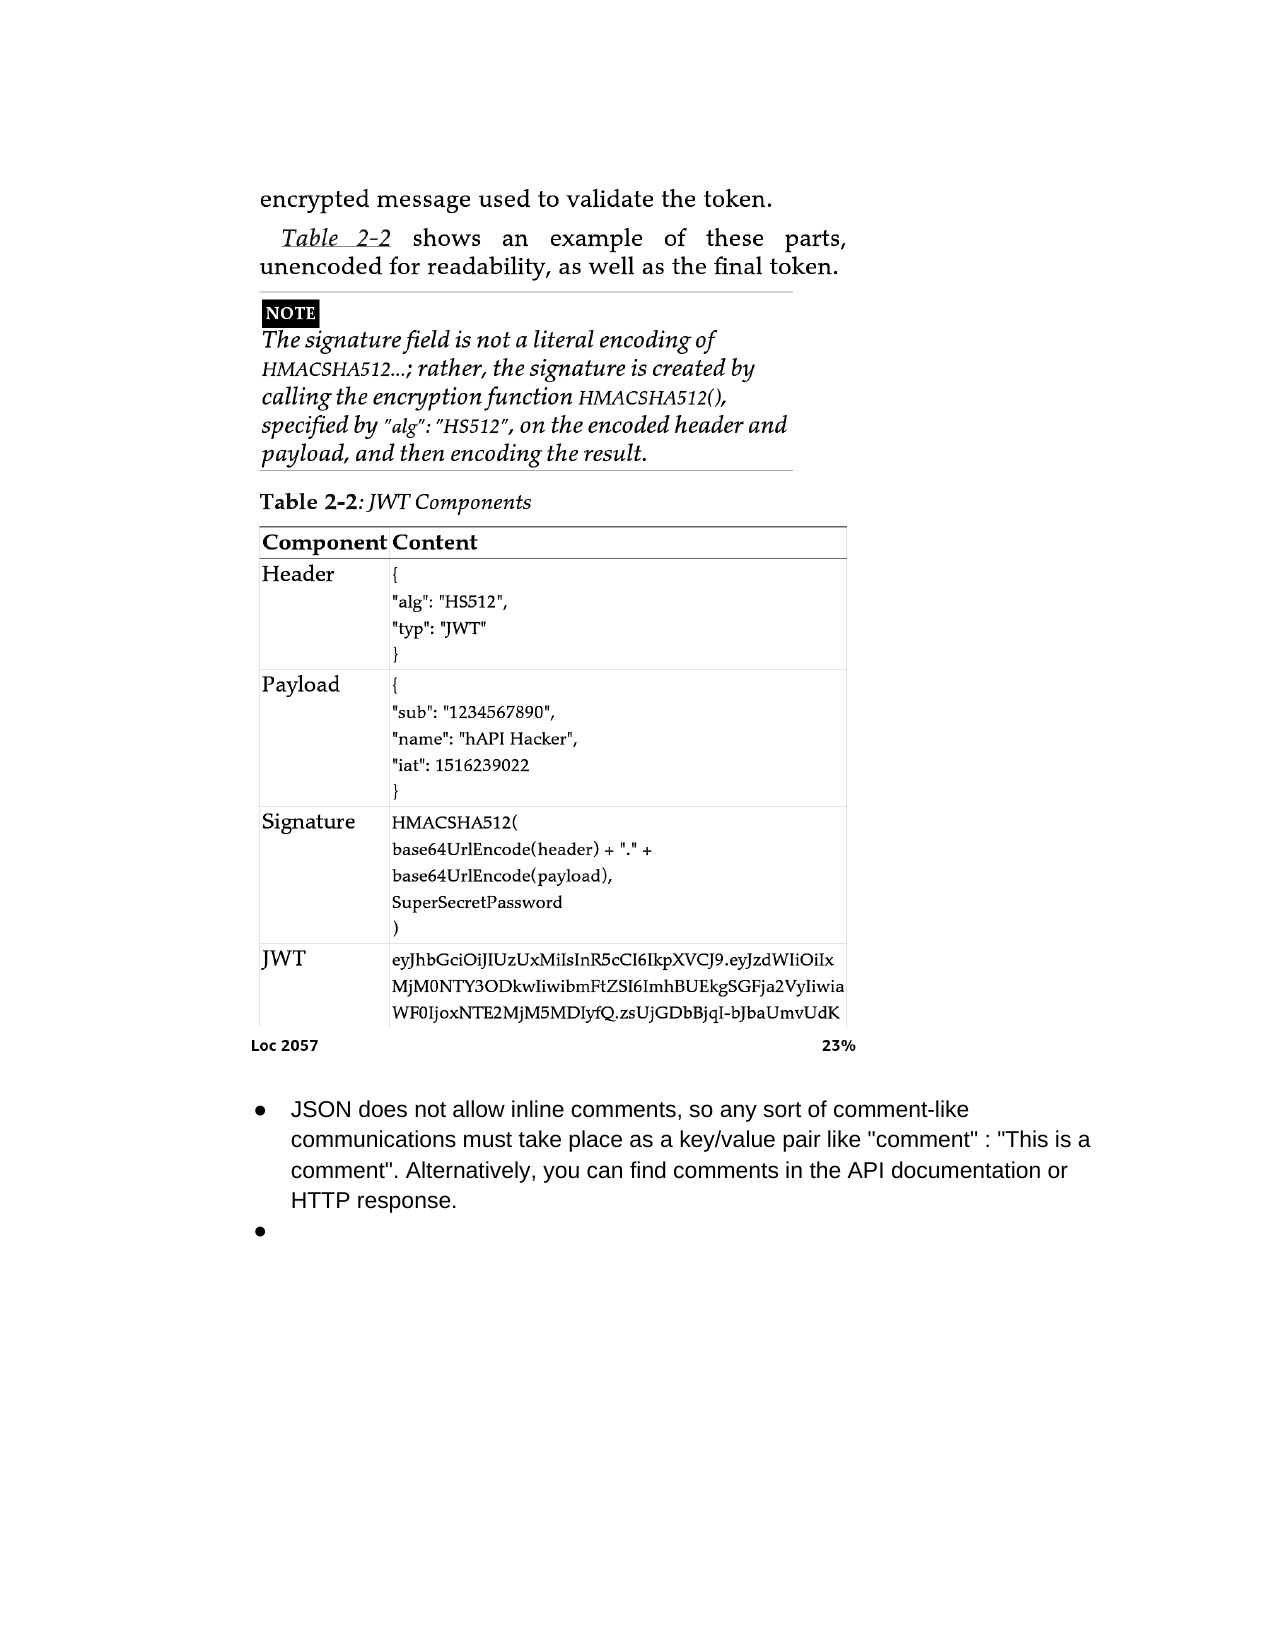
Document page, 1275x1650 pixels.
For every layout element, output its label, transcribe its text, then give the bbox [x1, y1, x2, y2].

list JSON does not allow inline comments, so any sort of comment-like communications must take place as a key/value pair like "comment" : "This is a comment". Alternatively, you can find comments in the API documentation or HTTP response. [253, 1096, 1125, 1213]
picture [215, 150, 891, 1063]
